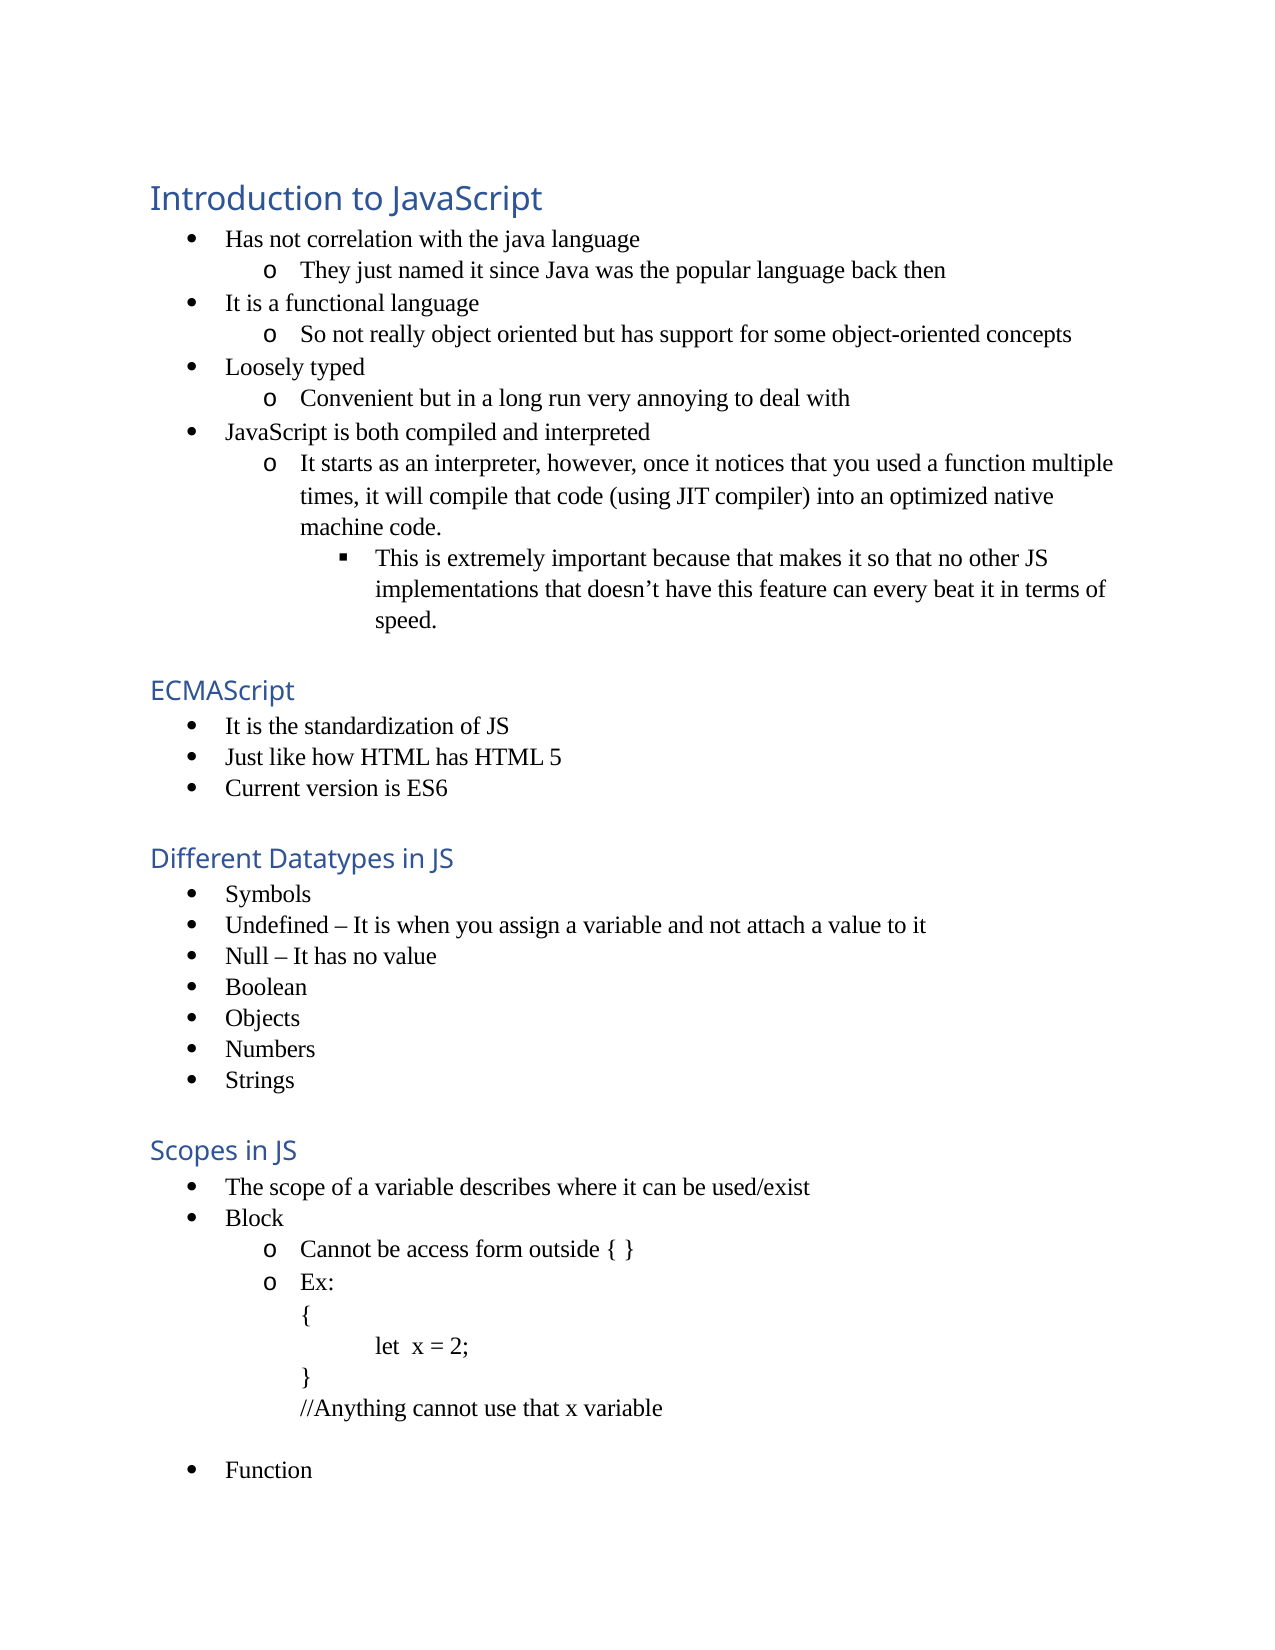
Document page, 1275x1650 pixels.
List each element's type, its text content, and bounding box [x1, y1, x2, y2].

list Undefined – It is when you assign a variable and not attach a value to it [187, 910, 1125, 939]
text let x = 2; [225, 1331, 1125, 1360]
list Just like how HTML has HTML 5 [187, 742, 1125, 771]
subtitle Introduction to JavaScript [150, 175, 1125, 220]
list Convenient but in a long run very annoying to deal with [262, 383, 1125, 414]
subtitle ECMAScript [150, 671, 1125, 708]
list Null – It has no value [187, 941, 1125, 970]
list Has not correlation with the java language [187, 224, 1125, 253]
subtitle Scopes in JS [150, 1132, 1125, 1169]
text } [225, 1362, 1125, 1391]
subtitle Different Datatypes in JS [150, 839, 1125, 876]
list It starts as an interpreter, however, once it notices that you used a function multiple times, it will compile that code (using JIT compiler) into an optimized native machine code. [262, 448, 1125, 541]
list Symbols [187, 879, 1125, 908]
list Ex: [262, 1267, 1125, 1298]
list It is the standardization of JS [187, 711, 1125, 740]
list Objects [187, 1003, 1125, 1032]
list Loosely typed [187, 352, 1125, 381]
list JavaScript is both compiled and interpreted [187, 417, 1125, 446]
list Current version is ES6 [187, 773, 1125, 802]
list Boolean [187, 972, 1125, 1001]
list They just named it since Java was the popular language back then [262, 255, 1125, 286]
list Cannot be access form outside { } [262, 1234, 1125, 1264]
list So not really object oriented but has support for some object-oriented concepts [262, 319, 1125, 350]
list Numbers [187, 1034, 1125, 1063]
list It is a functional language [187, 288, 1125, 317]
list Strings [187, 1066, 1125, 1094]
list Function [187, 1455, 1125, 1484]
list Block [187, 1203, 1125, 1231]
text //Anything cannot use that x variable [225, 1393, 1125, 1422]
list The scope of a variable describes where it can be used/exist [187, 1172, 1125, 1200]
text { [225, 1300, 1125, 1329]
list This is extremely important because that makes it so that no other JS implementations that doesn’t have this feature can every beat it in terms of speed. [337, 543, 1125, 634]
